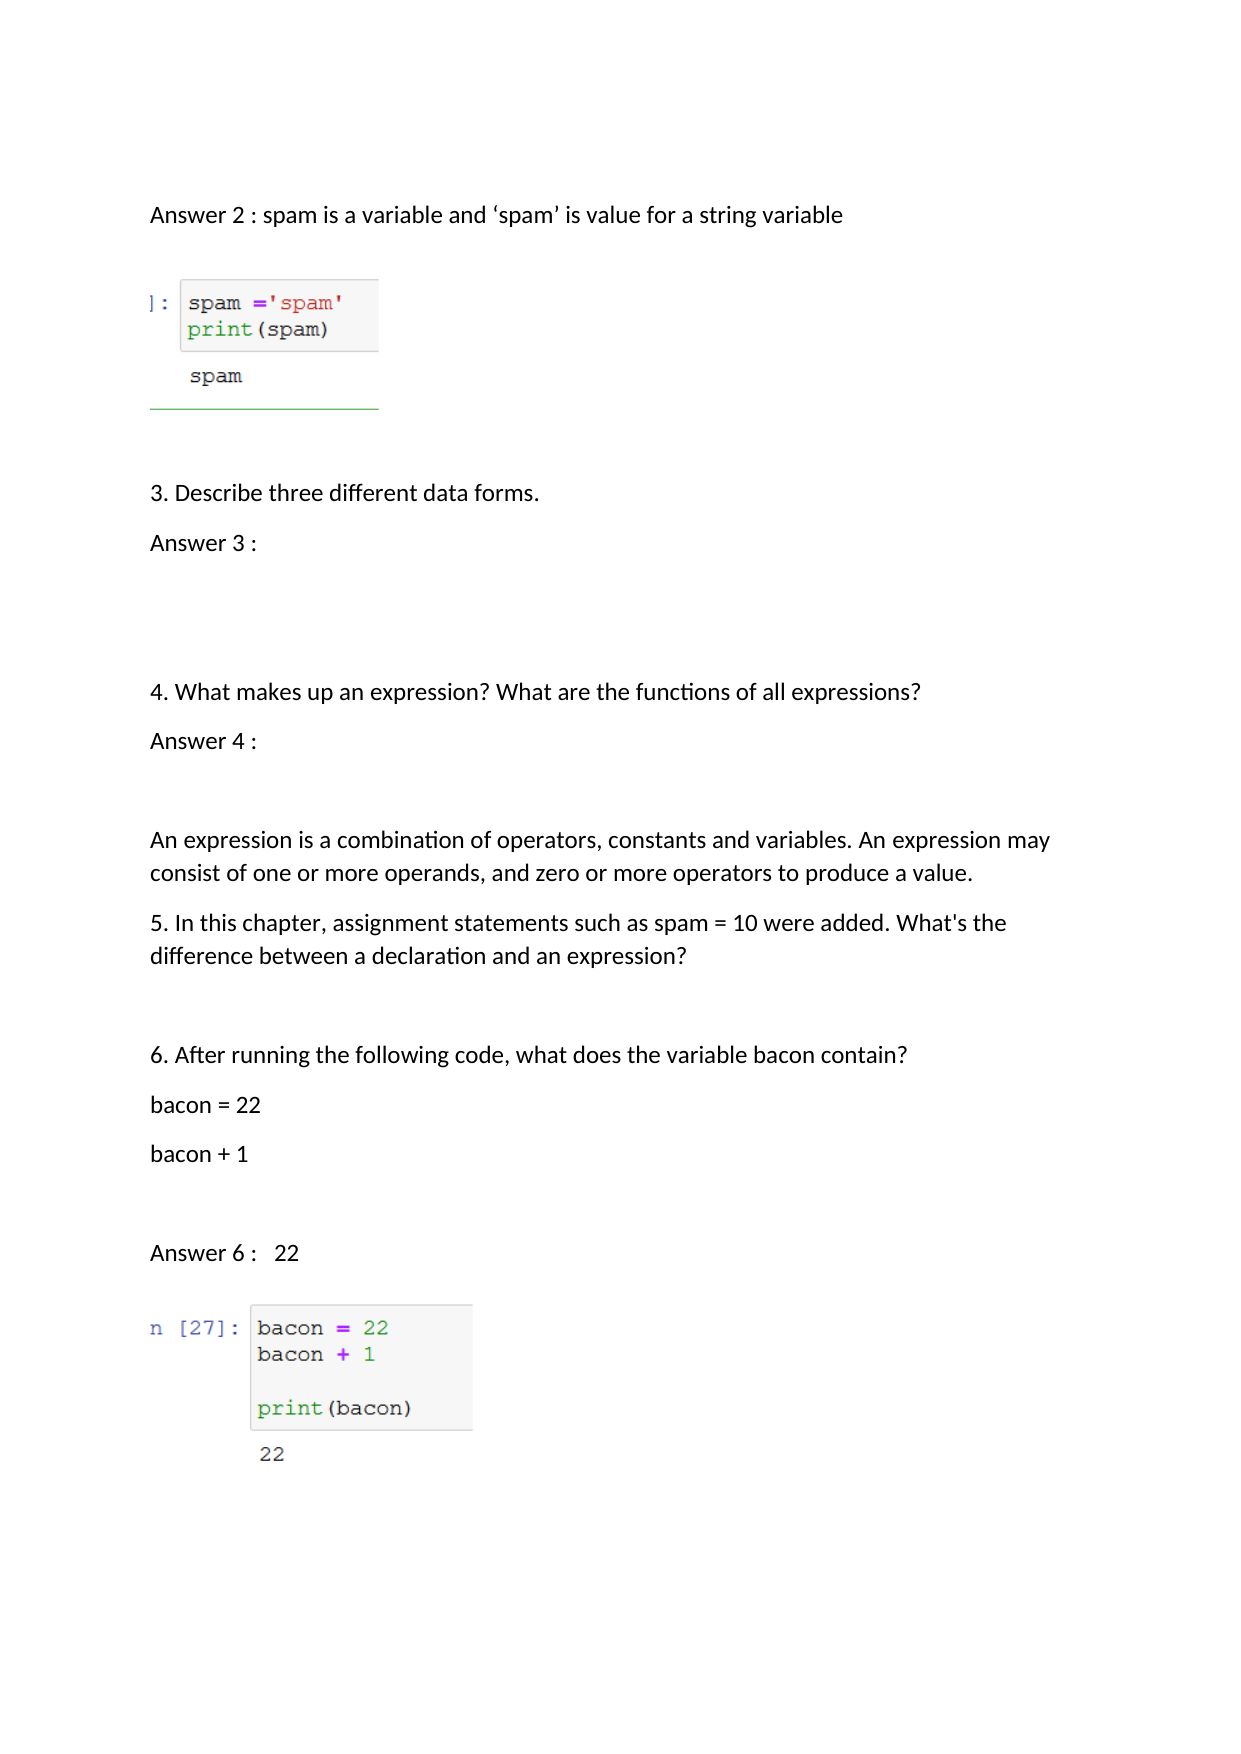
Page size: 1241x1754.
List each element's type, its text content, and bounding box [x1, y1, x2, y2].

text bacon + 1 [150, 1138, 1090, 1169]
text 4. What makes up an expression? What are the functions of all expressions? [150, 676, 1090, 706]
text Answer 6 : 22 [150, 1238, 1090, 1268]
text Answer 3 : [150, 527, 1090, 558]
text 3. Describe three different data forms. [150, 478, 1090, 508]
picture [150, 249, 379, 410]
text Answer 4 : [150, 726, 1090, 756]
picture [150, 1287, 473, 1471]
text 6. After running the following code, what does the variable bacon contain? [150, 1039, 1090, 1070]
text bacon = 22 [150, 1089, 1090, 1119]
text 5. In this chapter, assignment statements such as spam = 10 were added. What's the difference between a declaration and an expression? [150, 907, 1090, 971]
text An expression is a combination of operators, constants and variables. An expression may consist of one or more operands, and zero or more operators to produce a value. [150, 825, 1090, 888]
text Answer 2 : spam is a variable and ‘spam’ is value for a string variable [150, 199, 1090, 230]
